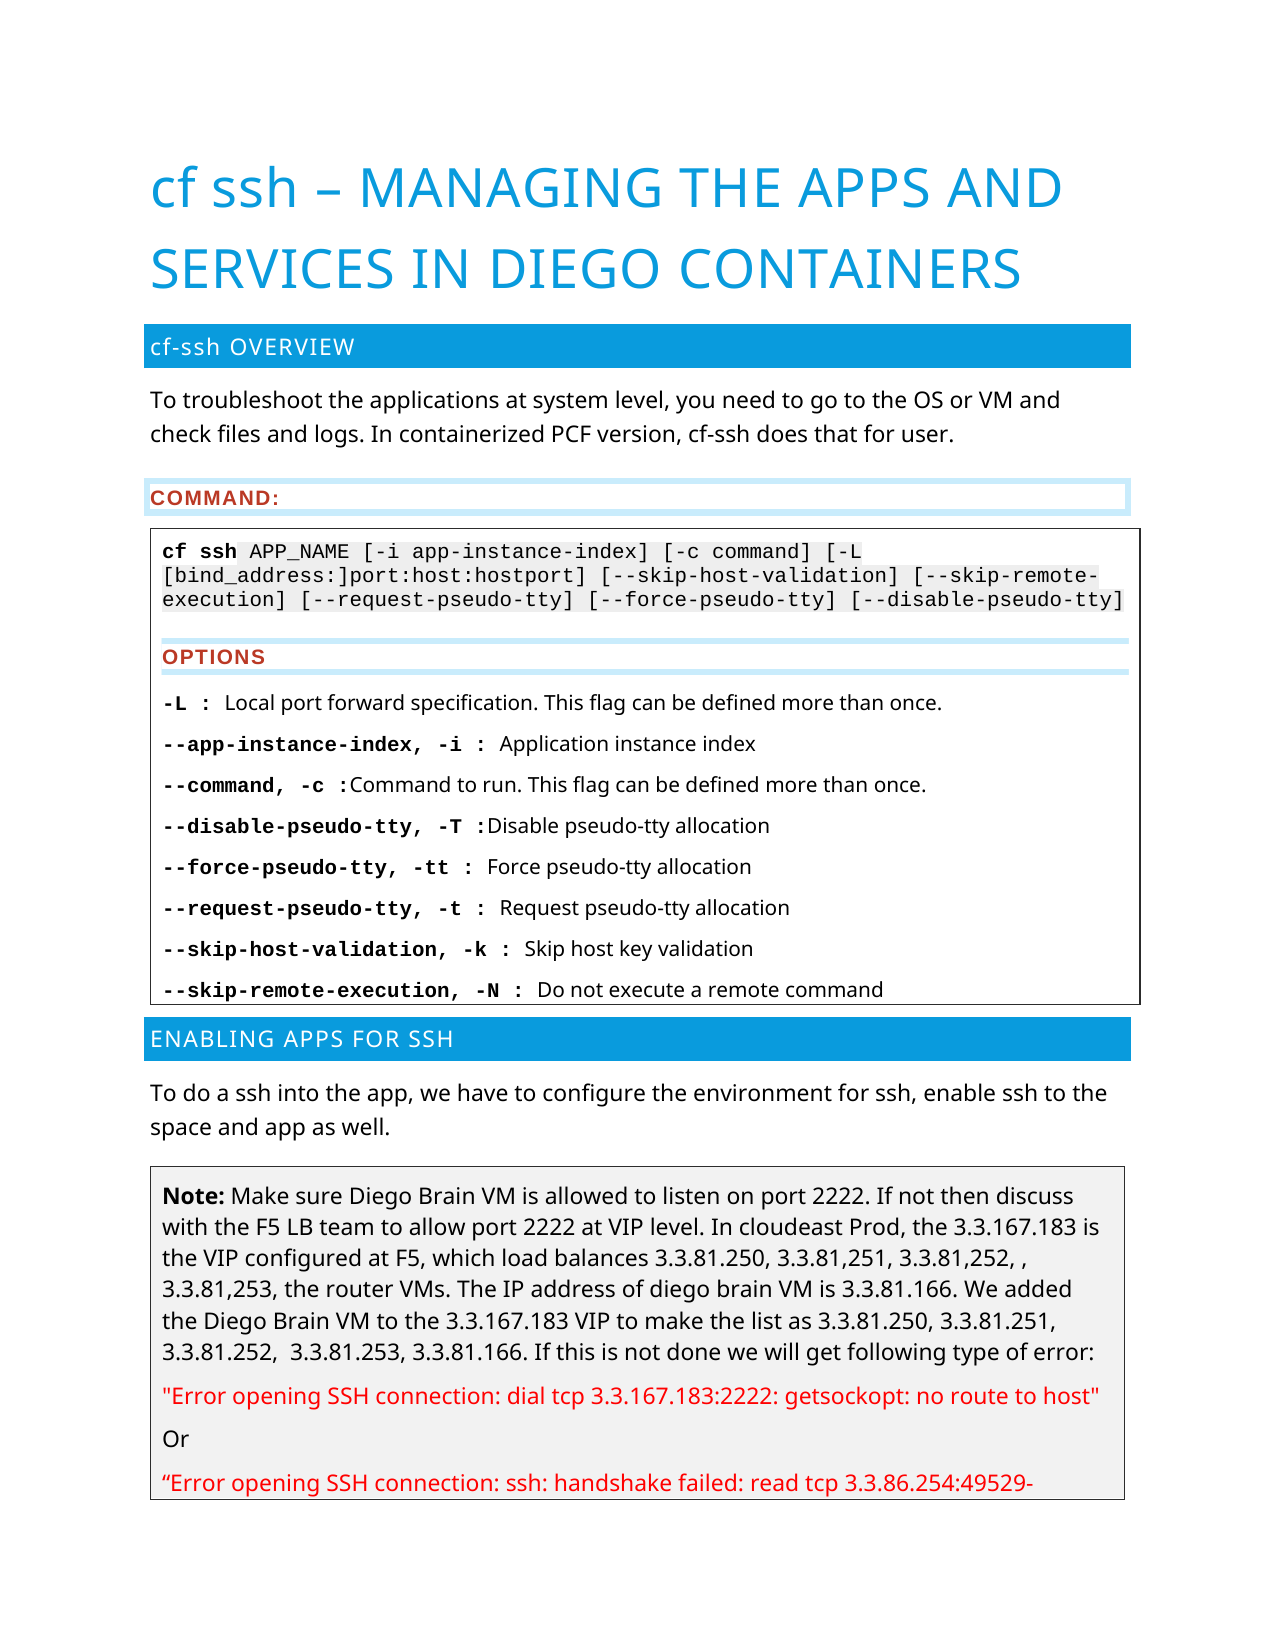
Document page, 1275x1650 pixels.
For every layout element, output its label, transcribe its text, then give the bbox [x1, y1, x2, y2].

table_header cf ssh APP_NAME [-i app-instance-index] [-c command] [-L [bind_address:]port:host:hostport] [--skip-host-validation] [--skip-remote-execution] [--request-pseudo-tty] [--force-pseudo-tty] [--disable-pseudo-tty] OPTIONS -L : Local port forward specification. This flag can be defined more than once. --app-instance-index, -i : Application instance index --command, -c :Command to run. This flag can be defined more than once. --disable-pseudo-tty, -T :Disable pseudo-tty allocation --force-pseudo-tty, -tt : Force pseudo-tty allocation --request-pseudo-tty, -t : Request pseudo-tty allocation --skip-host-validation, -k : Skip host key validation --skip-remote-execution, -N : Do not execute a remote command [151, 529, 1139, 1004]
title cf ssh – managing the apps and services in diego containers [150, 150, 1125, 305]
subtitle cf-ssh overview [150, 331, 1125, 362]
text To troubleshoot the applications at system level, you need to go to the OS or VM and check files and logs. In containerized PCF version, cf-ssh does that for user. [150, 384, 1125, 449]
subtitle Command: [150, 484, 1125, 509]
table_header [151, 1167, 1124, 1498]
text To do a ssh into the app, we have to configure the environment for ssh, enable ssh to the space and app as well. [150, 1077, 1125, 1142]
subtitle ENABLING APPS FOR SSH [150, 1024, 1125, 1055]
